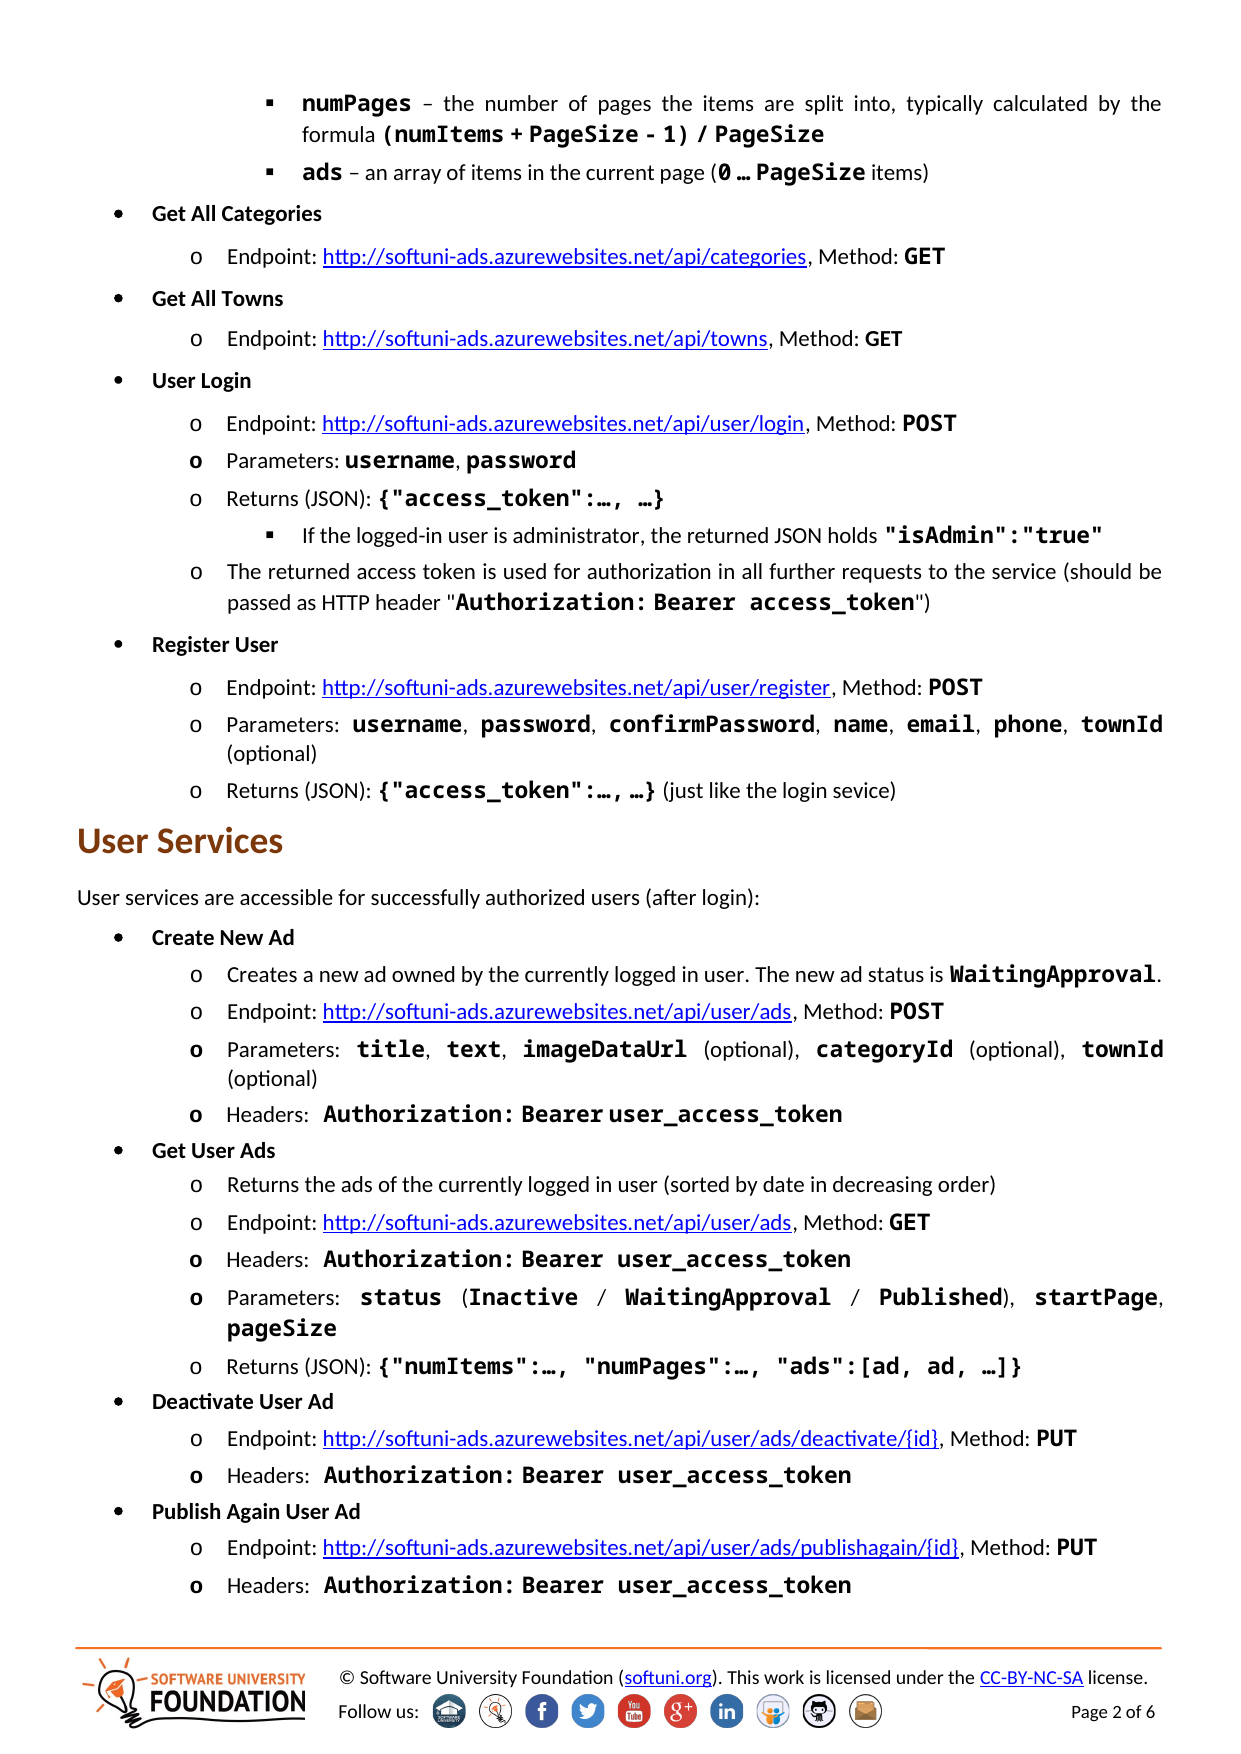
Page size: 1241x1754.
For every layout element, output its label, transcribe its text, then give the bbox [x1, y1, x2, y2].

list Endpoint: http://softuni-ads.azurewebsites.net/api/user/ads, Method: GET [189, 1206, 1163, 1237]
list Returns the ads of the currently logged in user (sorted by date in decreasing order) [189, 1170, 1163, 1199]
picture [756, 1694, 790, 1728]
picture [479, 1694, 512, 1728]
list Get All Towns [114, 284, 1163, 312]
list Endpoint: http://softuni-ads.azurewebsites.net/api/user/login, Method: POST [189, 407, 1163, 438]
list Returns (JSON): {"access_token":…, …} [189, 482, 1163, 513]
list Endpoint: http://softuni-ads.azurewebsites.net/api/towns, Method: GET [189, 324, 1163, 354]
list Register User [114, 630, 1163, 658]
text User services are accessible for successfully authorized users (after login): [77, 883, 1163, 911]
list Parameters: status (Inactive / WaitingApproval / Published), startPage, pageSize [189, 1281, 1163, 1343]
picture [802, 1694, 836, 1728]
picture [617, 1694, 651, 1728]
picture [432, 1694, 466, 1728]
picture [710, 1694, 744, 1728]
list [189, 1569, 1163, 1600]
subtitle User Services [77, 817, 1163, 863]
list Parameters: username, password, confirmPassword, name, email, phone, townId (optional) [189, 708, 1163, 767]
list Endpoint: http://softuni-ads.azurewebsites.net/api/user/register, Method: POST [189, 670, 1163, 702]
list Headers: Authorization: Bearer user_access_token [189, 1243, 1163, 1274]
list Returns (JSON): {"numItems":…, "numPages":…, "ads":[ad, ad, …]} [189, 1350, 1163, 1381]
picture [525, 1694, 559, 1728]
list numPages – the number of pages the items are split into, typically calculated by the formula (numItems + PageSize - 1) / PageSize [264, 87, 1163, 149]
picture [571, 1694, 605, 1728]
list Publish Again User Ad [114, 1497, 1163, 1525]
list Endpoint: http://softuni-ads.azurewebsites.net/api/user/ads/publishagain/{id}, Method: PUT [189, 1531, 1163, 1562]
list If the logged-in user is administrator, the returned JSON holds "isAdmin":"true" [264, 519, 1163, 551]
list Endpoint: http://softuni-ads.azurewebsites.net/api/user/ads/deactivate/{id}, Method: PUT [189, 1422, 1163, 1453]
picture [664, 1694, 697, 1728]
list Headers: Authorization: Bearer user_access_token [189, 1459, 1163, 1491]
list Parameters: title, text, imageDataUrl (optional), categoryId (optional), townId (optional) [189, 1033, 1163, 1092]
list User Login [114, 366, 1163, 394]
list Parameters: username, password [189, 444, 1163, 476]
picture [81, 1656, 305, 1729]
list Headers: Authorization: Bearer user_access_token [189, 1098, 1163, 1130]
list Endpoint: http://softuni-ads.azurewebsites.net/api/categories, Method: GET [189, 240, 1163, 271]
list Creates a new ad owned by the currently logged in user. The new ad status is WaitingApproval. [189, 957, 1163, 989]
list Deactivate User Ad [114, 1387, 1163, 1415]
list Endpoint: http://softuni-ads.azurewebsites.net/api/user/ads, Method: POST [189, 995, 1163, 1026]
list ads – an array of items in the current page (0 … PageSize items) [264, 156, 1163, 187]
list Create New Ad [114, 923, 1163, 951]
list The returned access token is used for authorization in all further requests to the service (should be passed as HTTP header "Authorization: Bearer access_token") [189, 557, 1163, 617]
list Returns (JSON): {"access_token":…, …} (just like the login sevice) [189, 774, 1163, 805]
list Get User Ads [114, 1136, 1163, 1164]
picture [849, 1694, 882, 1728]
list Get All Categories [114, 199, 1163, 228]
